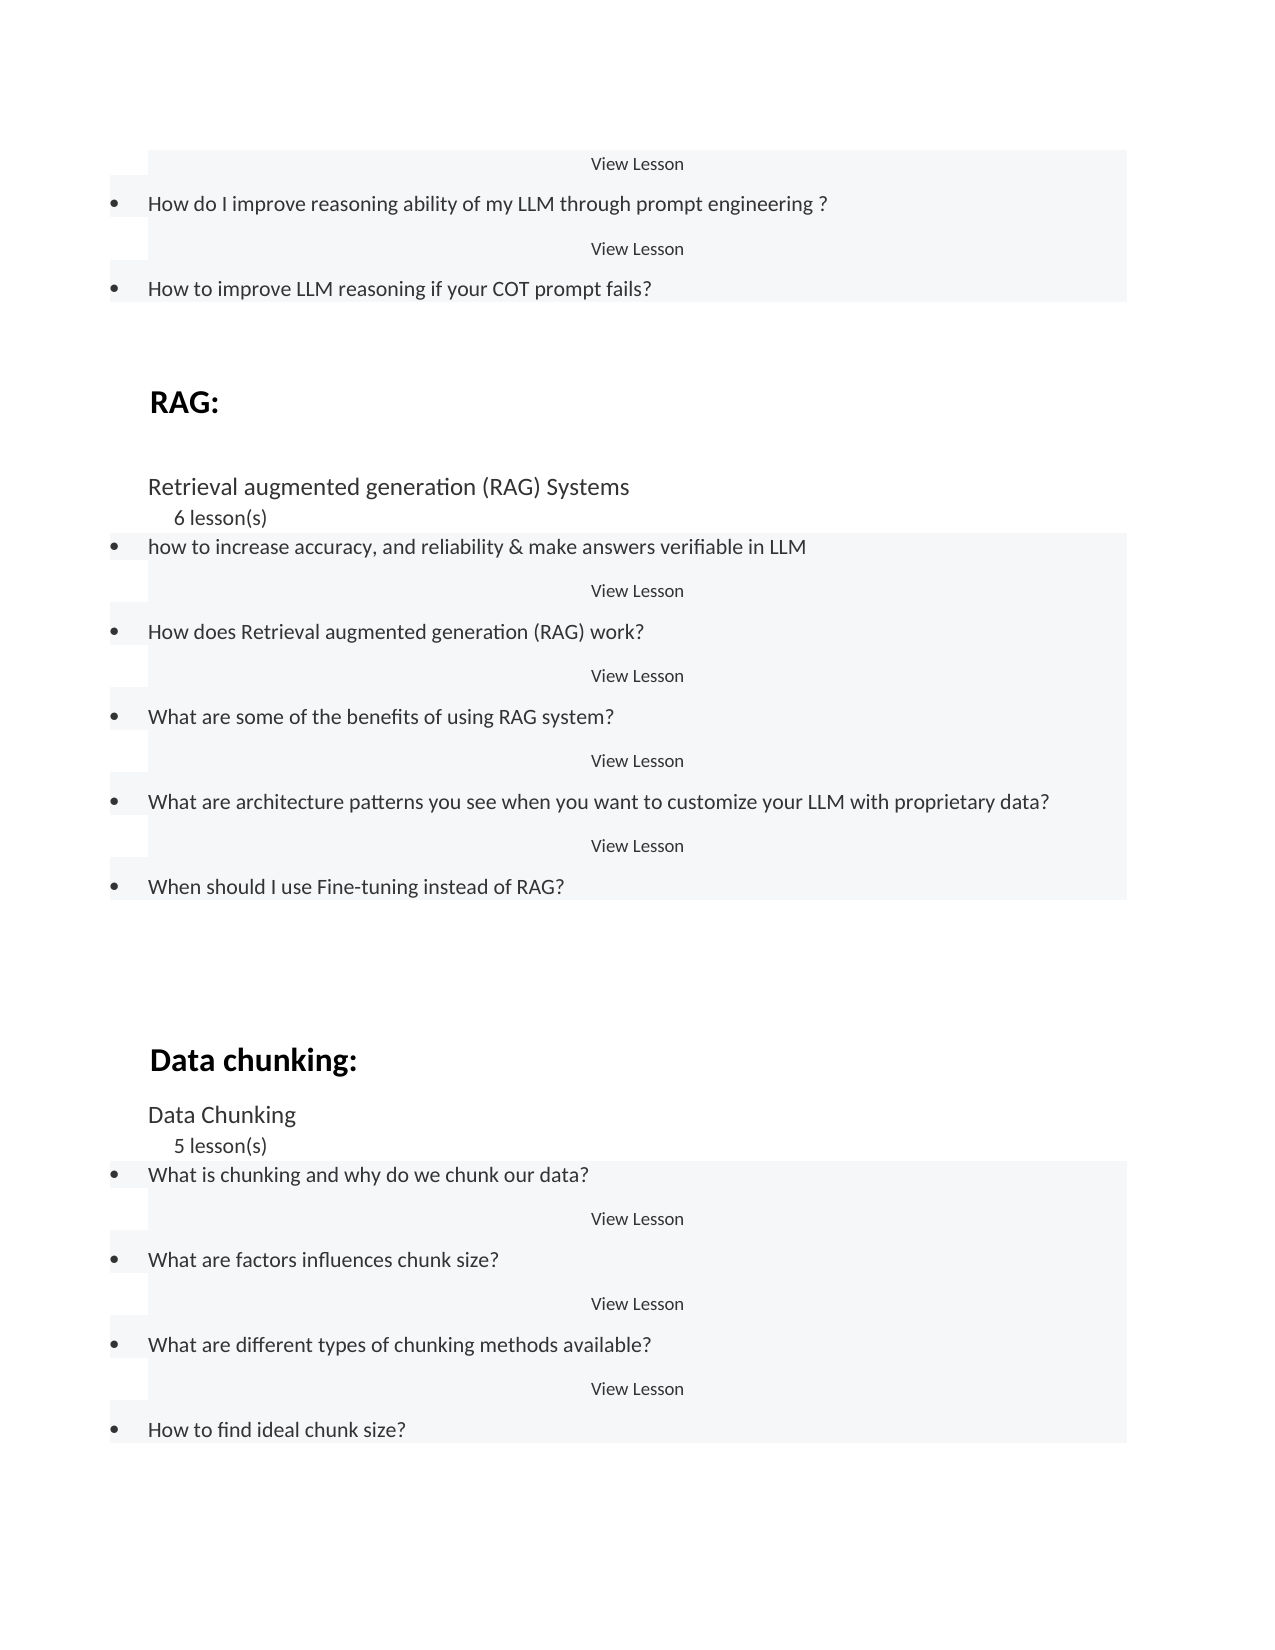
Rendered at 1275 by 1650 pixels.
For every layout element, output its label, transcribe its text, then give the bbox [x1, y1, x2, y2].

list What are factors influences chunk size? [110, 1246, 1127, 1273]
text Data chunking: [150, 1039, 1125, 1079]
text 6 lesson(s) [173, 504, 1127, 531]
text View Lesson [148, 1205, 1127, 1230]
list How to improve LLM reasoning if your COT prompt fails? [110, 276, 1127, 302]
text View Lesson [148, 235, 1127, 260]
text RAG: [150, 381, 1125, 421]
text 5 lesson(s) [173, 1132, 1127, 1159]
text View Lesson [148, 577, 1127, 602]
text View Lesson [148, 150, 1127, 175]
list What are some of the benefits of using RAG system? [110, 703, 1127, 730]
text View Lesson [148, 747, 1127, 772]
list How to find ideal chunk size? [110, 1416, 1127, 1443]
text View Lesson [148, 832, 1127, 857]
text View Lesson [148, 1290, 1127, 1315]
text View Lesson [148, 662, 1127, 687]
list What are different types of chunking methods available? [110, 1331, 1127, 1358]
text View Lesson [148, 1375, 1127, 1400]
list What are architecture patterns you see when you want to customize your LLM with proprietary data? [110, 788, 1127, 815]
list how to increase accuracy, and reliability & make answers verifiable in LLM [110, 533, 1127, 560]
list How does Retrieval augmented generation (RAG) work? [110, 618, 1127, 645]
list When should I use Fine-tuning instead of RAG? [110, 873, 1127, 900]
text Data Chunking [148, 1099, 1127, 1130]
text Retrieval augmented generation (RAG) Systems [148, 471, 1127, 502]
list How do I improve reasoning ability of my LLM through prompt engineering ? [110, 191, 1127, 217]
list What is chunking and why do we chunk our data? [110, 1161, 1127, 1188]
